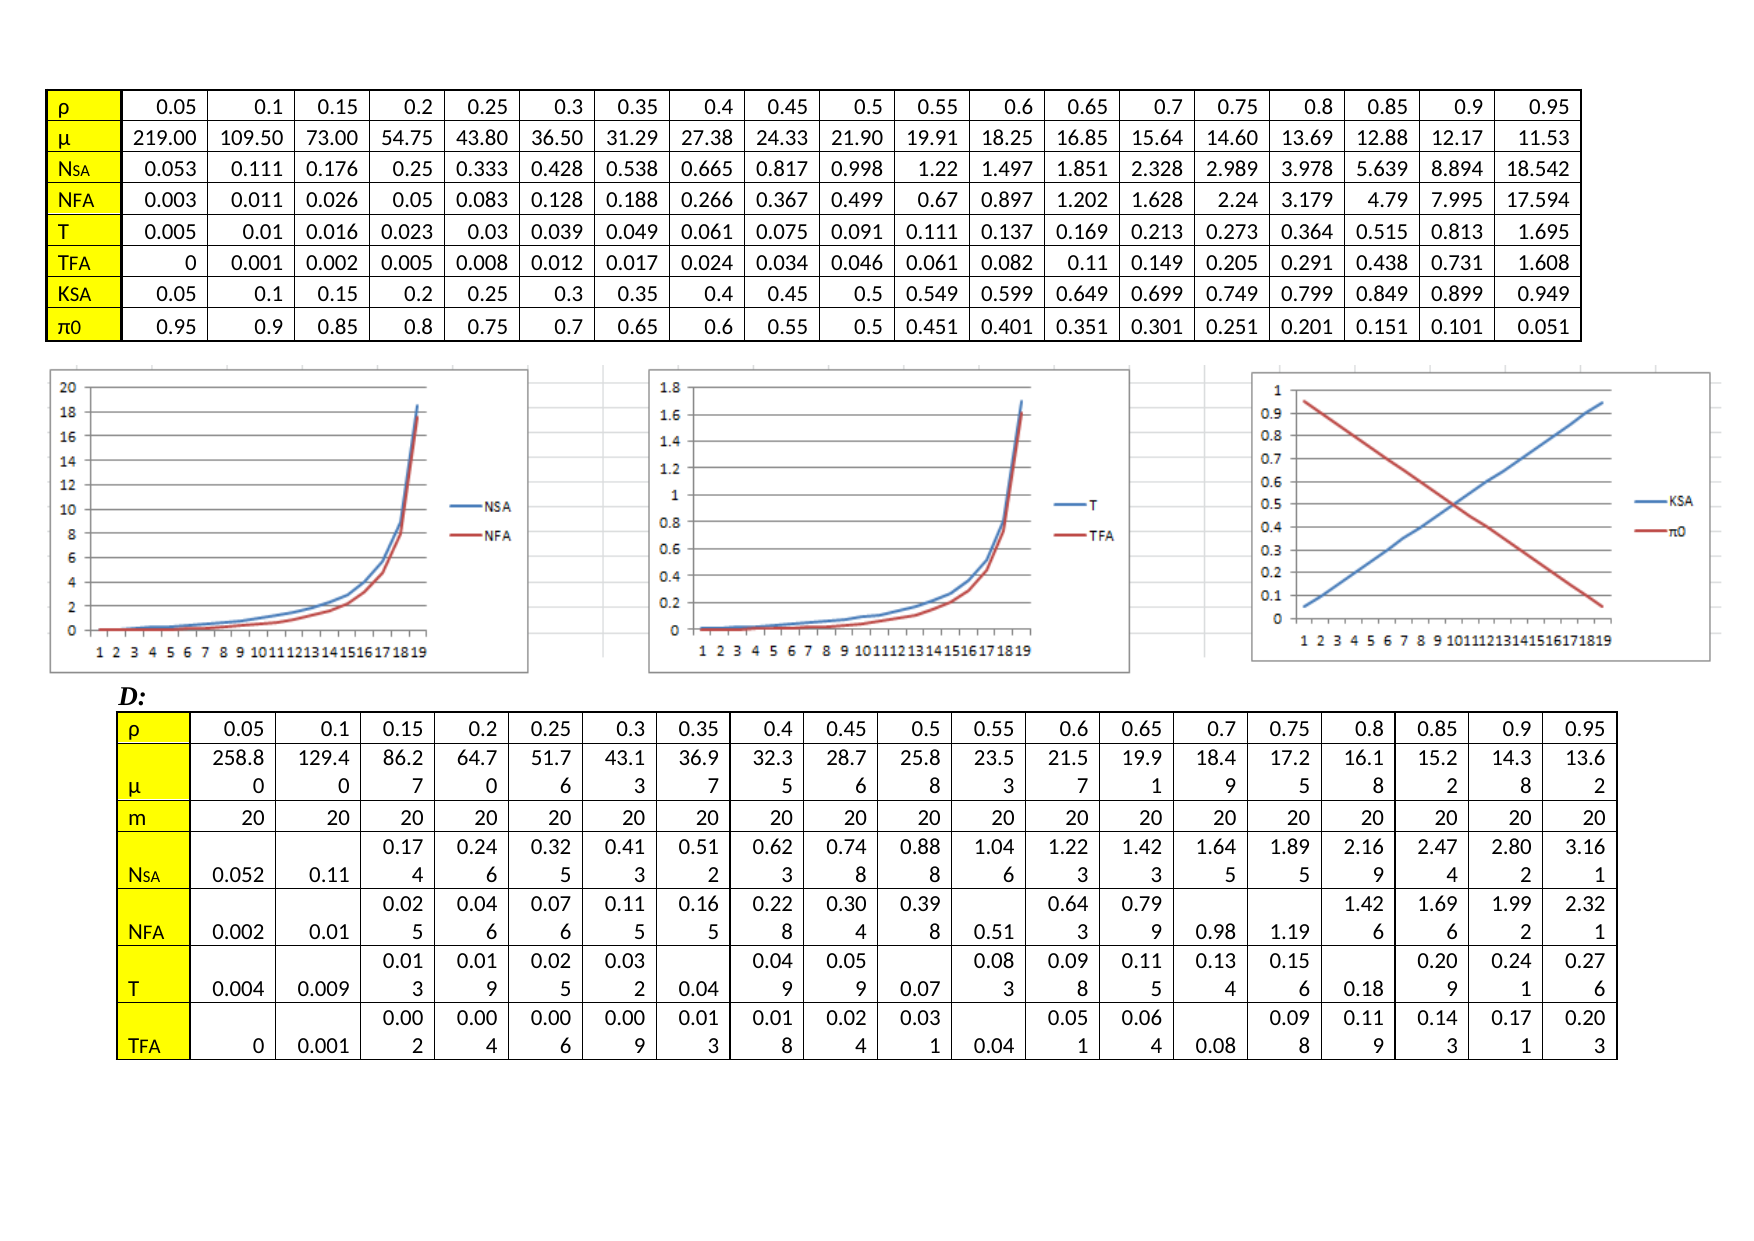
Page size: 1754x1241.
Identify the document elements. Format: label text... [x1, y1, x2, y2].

table_header 0.4 [670, 91, 744, 120]
table_cell 0.6 [670, 308, 744, 340]
table_cell 0.849 [1345, 277, 1419, 307]
table_cell 0.813 [1420, 215, 1494, 245]
table_cell 0.083 [952, 946, 1025, 1002]
picture [47, 365, 1722, 675]
table_cell 20 [731, 801, 803, 831]
table_cell 0.051 [1495, 308, 1580, 340]
table_cell 0.061 [670, 215, 744, 245]
table_cell 0.024 [804, 1003, 877, 1059]
table_cell 20 [952, 801, 1025, 831]
table_header 0.9 [1420, 91, 1494, 120]
table_cell 0.003 [123, 183, 207, 213]
table_cell 0.3 [520, 277, 594, 307]
table_cell 0.101 [1420, 308, 1494, 340]
table_cell 2.24 [1195, 183, 1269, 213]
table_cell 0.016 [295, 215, 369, 245]
table_cell 27.38 [670, 121, 744, 151]
table_cell 0.002 [295, 246, 369, 276]
table_cell 0.01 [276, 889, 360, 945]
table_cell 0.515 [1345, 215, 1419, 245]
table_cell 0.018 [731, 1003, 803, 1059]
table_header 0.55 [952, 713, 1025, 742]
table_cell 0.008 [445, 246, 519, 276]
table_cell 15.64 [1120, 121, 1194, 151]
table_cell 0.888 [878, 832, 951, 888]
table_cell 54.75 [370, 121, 444, 151]
table_cell 1.497 [970, 152, 1044, 182]
table_cell 0.04 [952, 1003, 1025, 1059]
table_cell 0.35 [595, 277, 669, 307]
table_cell 0.002 [191, 889, 275, 945]
table_cell 0.013 [361, 946, 434, 1002]
table_cell 0.549 [895, 277, 969, 307]
table_cell 36.50 [520, 121, 594, 151]
table_cell 0.039 [520, 215, 594, 245]
table_cell 0.799 [1100, 889, 1173, 945]
table_cell 1.608 [1495, 246, 1580, 276]
table_header 0.45 [804, 713, 877, 742]
table_cell 8.894 [1420, 152, 1494, 182]
table_cell 0.025 [509, 946, 582, 1002]
table_header ρ [118, 713, 189, 742]
table_cell 0.017 [595, 246, 669, 276]
table_cell 1.628 [1120, 183, 1194, 213]
table_header 0.35 [595, 91, 669, 120]
table_header ρ [48, 91, 120, 120]
table_cell 0.9 [208, 308, 294, 340]
table_header 0.25 [509, 713, 582, 742]
table_cell 0.004 [435, 1003, 508, 1059]
table_header 0.6 [1026, 713, 1099, 742]
table_cell 0.05 [123, 277, 207, 307]
table_cell 2.989 [1195, 152, 1269, 182]
table_header 0.45 [745, 91, 819, 120]
table_cell 0.111 [208, 152, 294, 182]
table_cell 20 [1248, 801, 1321, 831]
table_cell 0.046 [435, 889, 508, 945]
table_header 0.95 [1495, 91, 1580, 120]
table_cell 0.149 [1120, 246, 1194, 276]
table_cell 0.023 [370, 215, 444, 245]
table_cell 0.18 [1322, 946, 1394, 1002]
table_cell 0.205 [1195, 246, 1269, 276]
table_cell 21.90 [820, 121, 894, 151]
table_header 0.2 [370, 91, 444, 120]
table_cell NFA [118, 889, 189, 945]
table_cell 1.202 [1045, 183, 1119, 213]
table_header 0.2 [435, 713, 508, 742]
table_header 0.8 [1322, 713, 1394, 742]
table_cell 0.731 [1420, 246, 1494, 276]
table_cell 0.05 [370, 183, 444, 213]
table_cell π0 [48, 308, 120, 340]
table_header 0.3 [583, 713, 656, 742]
table_cell 16.85 [1045, 121, 1119, 151]
table_cell 0.5 [820, 308, 894, 340]
table_cell 13.62 [1543, 744, 1616, 799]
table_cell 0.009 [276, 946, 360, 1002]
table_cell 0.499 [820, 183, 894, 213]
table_cell 0.228 [731, 889, 803, 945]
table_header 0.3 [520, 91, 594, 120]
table_cell 0.15 [295, 277, 369, 307]
table_cell 109.50 [208, 121, 294, 151]
table_cell 0.026 [295, 183, 369, 213]
table_cell 20 [1396, 801, 1468, 831]
table_cell 1.223 [1026, 832, 1099, 888]
table_cell 219.00 [123, 121, 207, 151]
table_header 0.1 [208, 91, 294, 120]
table_cell 0.428 [520, 152, 594, 182]
table_cell 86.27 [361, 744, 434, 799]
table_cell 0.203 [1543, 1003, 1616, 1059]
table_cell 0.119 [1322, 1003, 1394, 1059]
table_cell 18.25 [970, 121, 1044, 151]
table_cell KSA [48, 277, 120, 307]
table_cell 0.143 [1396, 1003, 1468, 1059]
table_cell 20 [191, 801, 275, 831]
table_header 0.55 [895, 91, 969, 120]
table_cell 0.65 [595, 308, 669, 340]
table_cell 0.438 [1345, 246, 1419, 276]
table_cell 0.51 [952, 889, 1025, 945]
table_cell 0.005 [370, 246, 444, 276]
table_cell 0 [191, 1003, 275, 1059]
table_cell 0.115 [583, 889, 656, 945]
table_header 0.75 [1195, 91, 1269, 120]
table_cell 0.019 [435, 946, 508, 1002]
table_header 0.7 [1174, 713, 1247, 742]
table_cell 20 [657, 801, 729, 831]
table_cell 0.998 [820, 152, 894, 182]
table_cell 0.45 [745, 277, 819, 307]
table_cell 0.4 [670, 277, 744, 307]
table_cell 0.623 [731, 832, 803, 888]
table_cell 0.01 [208, 215, 294, 245]
table_header 0.4 [731, 713, 803, 742]
table_cell 0.98 [1174, 889, 1247, 945]
table_cell T [118, 946, 189, 1002]
table_cell 0.291 [1270, 246, 1344, 276]
table_header 0.35 [657, 713, 729, 742]
table_cell 20 [1174, 801, 1247, 831]
table_cell 0.25 [445, 277, 519, 307]
table_cell 0.538 [595, 152, 669, 182]
table_header 0.15 [295, 91, 369, 120]
table_cell 0.25 [370, 152, 444, 182]
table_cell 0.649 [1045, 277, 1119, 307]
table_header 0.95 [1543, 713, 1616, 742]
table_header 0.65 [1100, 713, 1173, 742]
table_cell 73.00 [295, 121, 369, 151]
table_cell 43.13 [583, 744, 656, 799]
table_cell NSA [48, 152, 120, 182]
table_cell 0.082 [970, 246, 1044, 276]
table_cell 0.059 [804, 946, 877, 1002]
table_cell 0.169 [1045, 215, 1119, 245]
table_cell 18.542 [1495, 152, 1580, 182]
table_header 0.7 [1120, 91, 1194, 120]
table_cell 0.031 [878, 1003, 951, 1059]
table_cell 12.88 [1345, 121, 1419, 151]
table_cell 0.364 [1270, 215, 1344, 245]
table_cell 21.57 [1026, 744, 1099, 799]
table_cell 0.001 [276, 1003, 360, 1059]
table_cell 20 [1026, 801, 1099, 831]
table_cell 0.046 [820, 246, 894, 276]
table_cell 20 [878, 801, 951, 831]
table_cell 0.006 [509, 1003, 582, 1059]
table_cell 0.367 [745, 183, 819, 213]
table_cell 20 [1469, 801, 1542, 831]
table_cell 0.11 [1045, 246, 1119, 276]
table_cell 3.978 [1270, 152, 1344, 182]
table_cell 36.97 [657, 744, 729, 799]
table_cell 20 [361, 801, 434, 831]
table_cell 0.03 [445, 215, 519, 245]
table_cell T [48, 215, 120, 245]
table_cell 0.643 [1026, 889, 1099, 945]
table_cell 3.179 [1270, 183, 1344, 213]
table_cell 0.075 [745, 215, 819, 245]
table_header 0.25 [445, 91, 519, 120]
table_cell 0.209 [1396, 946, 1468, 1002]
table_cell 0.176 [295, 152, 369, 182]
table_cell 0.451 [895, 308, 969, 340]
table_cell 15.22 [1396, 744, 1468, 799]
table_cell 0.7 [520, 308, 594, 340]
table_cell 0.246 [435, 832, 508, 888]
table_cell 0.137 [970, 215, 1044, 245]
table_cell 31.29 [595, 121, 669, 151]
table_cell 20 [583, 801, 656, 831]
table_cell 0.75 [445, 308, 519, 340]
table_header 0.05 [123, 91, 207, 120]
table_cell 0.009 [583, 1003, 656, 1059]
table_cell 0.064 [1100, 1003, 1173, 1059]
table_cell 20 [276, 801, 360, 831]
table_cell 3.161 [1543, 832, 1616, 888]
table_cell 19.91 [1100, 744, 1173, 799]
table_cell 0.012 [520, 246, 594, 276]
table_cell 14.38 [1469, 744, 1542, 799]
table_cell 0.174 [361, 832, 434, 888]
table_cell 0.128 [520, 183, 594, 213]
table_cell 4.79 [1345, 183, 1419, 213]
table_cell 0.165 [657, 889, 729, 945]
table_cell 1.992 [1469, 889, 1542, 945]
table_cell 0.949 [1495, 277, 1580, 307]
table_cell 23.53 [952, 744, 1025, 799]
table_cell NSA [118, 832, 189, 888]
table_cell 0.171 [1469, 1003, 1542, 1059]
table_cell 0.151 [1345, 308, 1419, 340]
table_cell 64.70 [435, 744, 508, 799]
table_cell 32.35 [731, 744, 803, 799]
table_cell 0.304 [804, 889, 877, 945]
table_cell μ [48, 121, 120, 151]
table_cell 0.091 [820, 215, 894, 245]
table_cell 0.413 [583, 832, 656, 888]
table_cell 0.899 [1420, 277, 1494, 307]
table_cell 0.083 [445, 183, 519, 213]
table_cell 0.251 [1195, 308, 1269, 340]
table_cell 14.60 [1195, 121, 1269, 151]
table_header 0.5 [820, 91, 894, 120]
table_cell 5.639 [1345, 152, 1419, 182]
table_cell 7.995 [1420, 183, 1494, 213]
table_header 0.1 [276, 713, 360, 742]
text D: [118, 680, 1636, 711]
table_cell 0.024 [670, 246, 744, 276]
table_cell 0.134 [1174, 946, 1247, 1002]
table_cell 0.799 [1270, 277, 1344, 307]
table_cell 51.76 [509, 744, 582, 799]
table_cell 0.098 [1026, 946, 1099, 1002]
table_cell 0.85 [295, 308, 369, 340]
table_cell 0.67 [895, 183, 969, 213]
table_cell 20 [509, 801, 582, 831]
table_cell 43.80 [445, 121, 519, 151]
table_cell 0.002 [361, 1003, 434, 1059]
table_header 0.9 [1469, 713, 1542, 742]
table_cell 2.802 [1469, 832, 1542, 888]
table_header 0.65 [1045, 91, 1119, 120]
table_cell 17.594 [1495, 183, 1580, 213]
table_cell 1.645 [1174, 832, 1247, 888]
table_cell μ [118, 744, 189, 799]
table_cell 2.321 [1543, 889, 1616, 945]
table_cell 0.025 [361, 889, 434, 945]
table_header 0.85 [1396, 713, 1468, 742]
table_cell 0.049 [731, 946, 803, 1002]
table_cell 20 [435, 801, 508, 831]
table_header 0.15 [361, 713, 434, 742]
table_header 0.8 [1270, 91, 1344, 120]
table_cell 0.1 [208, 277, 294, 307]
table_cell 0.2 [370, 277, 444, 307]
table_header 0.05 [191, 713, 275, 742]
table_cell 0.013 [657, 1003, 729, 1059]
table_cell 19.91 [895, 121, 969, 151]
table_cell 0.005 [123, 215, 207, 245]
table_cell 0.512 [657, 832, 729, 888]
table_cell 0.817 [745, 152, 819, 182]
table_cell 25.88 [878, 744, 951, 799]
table_cell 0.897 [970, 183, 1044, 213]
table_cell 0.001 [208, 246, 294, 276]
table_header 0.5 [878, 713, 951, 742]
table_cell 0.052 [191, 832, 275, 888]
table_cell 11.53 [1495, 121, 1580, 151]
table_cell 0.07 [878, 946, 951, 1002]
table_cell 1.695 [1495, 215, 1580, 245]
table_cell 0.156 [1248, 946, 1321, 1002]
table_cell 0.333 [445, 152, 519, 182]
table_cell 258.80 [191, 744, 275, 799]
table_cell NFA [48, 183, 120, 213]
table_cell 0.5 [820, 277, 894, 307]
table_cell 0.188 [595, 183, 669, 213]
table_cell 0.08 [1174, 1003, 1247, 1059]
table_cell 1.423 [1100, 832, 1173, 888]
table_cell 12.17 [1420, 121, 1494, 151]
table_cell 0.398 [878, 889, 951, 945]
table_cell 0 [123, 246, 207, 276]
table_cell m [118, 801, 189, 831]
table_cell 2.328 [1120, 152, 1194, 182]
table_cell 28.76 [804, 744, 877, 799]
table_cell 0.032 [583, 946, 656, 1002]
table_cell 0.049 [595, 215, 669, 245]
table_cell 0.053 [123, 152, 207, 182]
table_cell 0.749 [1195, 277, 1269, 307]
table_cell 0.115 [1100, 946, 1173, 1002]
table_cell 20 [804, 801, 877, 831]
table_cell 0.699 [1120, 277, 1194, 307]
table_header 0.6 [970, 91, 1044, 120]
table_cell 0.95 [123, 308, 207, 340]
table_cell 0.034 [745, 246, 819, 276]
table_cell 0.665 [670, 152, 744, 182]
table_cell 20 [1322, 801, 1394, 831]
table_cell 0.241 [1469, 946, 1542, 1002]
table_cell 17.25 [1248, 744, 1321, 799]
table_cell 24.33 [745, 121, 819, 151]
table_cell 0.748 [804, 832, 877, 888]
table_cell 0.076 [509, 889, 582, 945]
table_header 0.85 [1345, 91, 1419, 120]
table_cell 0.051 [1026, 1003, 1099, 1059]
table_cell 1.696 [1396, 889, 1468, 945]
table_cell 1.19 [1248, 889, 1321, 945]
table_cell 1.426 [1322, 889, 1394, 945]
table_cell 13.69 [1270, 121, 1344, 151]
table_cell 0.401 [970, 308, 1044, 340]
table_cell 0.599 [970, 277, 1044, 307]
table_cell 20 [1543, 801, 1616, 831]
table_cell 0.11 [276, 832, 360, 888]
table_cell 0.55 [745, 308, 819, 340]
table_cell 0.011 [208, 183, 294, 213]
table_cell 0.111 [895, 215, 969, 245]
table_header 0.75 [1248, 713, 1321, 742]
table_cell 0.273 [1195, 215, 1269, 245]
table_cell 129.40 [276, 744, 360, 799]
table_cell 0.004 [191, 946, 275, 1002]
table_cell 16.18 [1322, 744, 1394, 799]
table_cell 1.895 [1248, 832, 1321, 888]
table_cell 0.04 [657, 946, 729, 1002]
table_cell 20 [1100, 801, 1173, 831]
table_cell 0.351 [1045, 308, 1119, 340]
table_cell 0.276 [1543, 946, 1616, 1002]
table_cell 1.851 [1045, 152, 1119, 182]
table_cell 1.046 [952, 832, 1025, 888]
table_cell 0.213 [1120, 215, 1194, 245]
table_cell 0.098 [1248, 1003, 1321, 1059]
table_cell TFA [48, 246, 120, 276]
table_cell 0.301 [1120, 308, 1194, 340]
table_cell 18.49 [1174, 744, 1247, 799]
table_cell 0.325 [509, 832, 582, 888]
table_cell TFA [118, 1003, 189, 1059]
table_cell 0.201 [1270, 308, 1344, 340]
table_cell 2.474 [1396, 832, 1468, 888]
table_cell 2.169 [1322, 832, 1394, 888]
table_cell 1.22 [895, 152, 969, 182]
table_cell 0.8 [370, 308, 444, 340]
table_cell 0.061 [895, 246, 969, 276]
table_cell 0.266 [670, 183, 744, 213]
